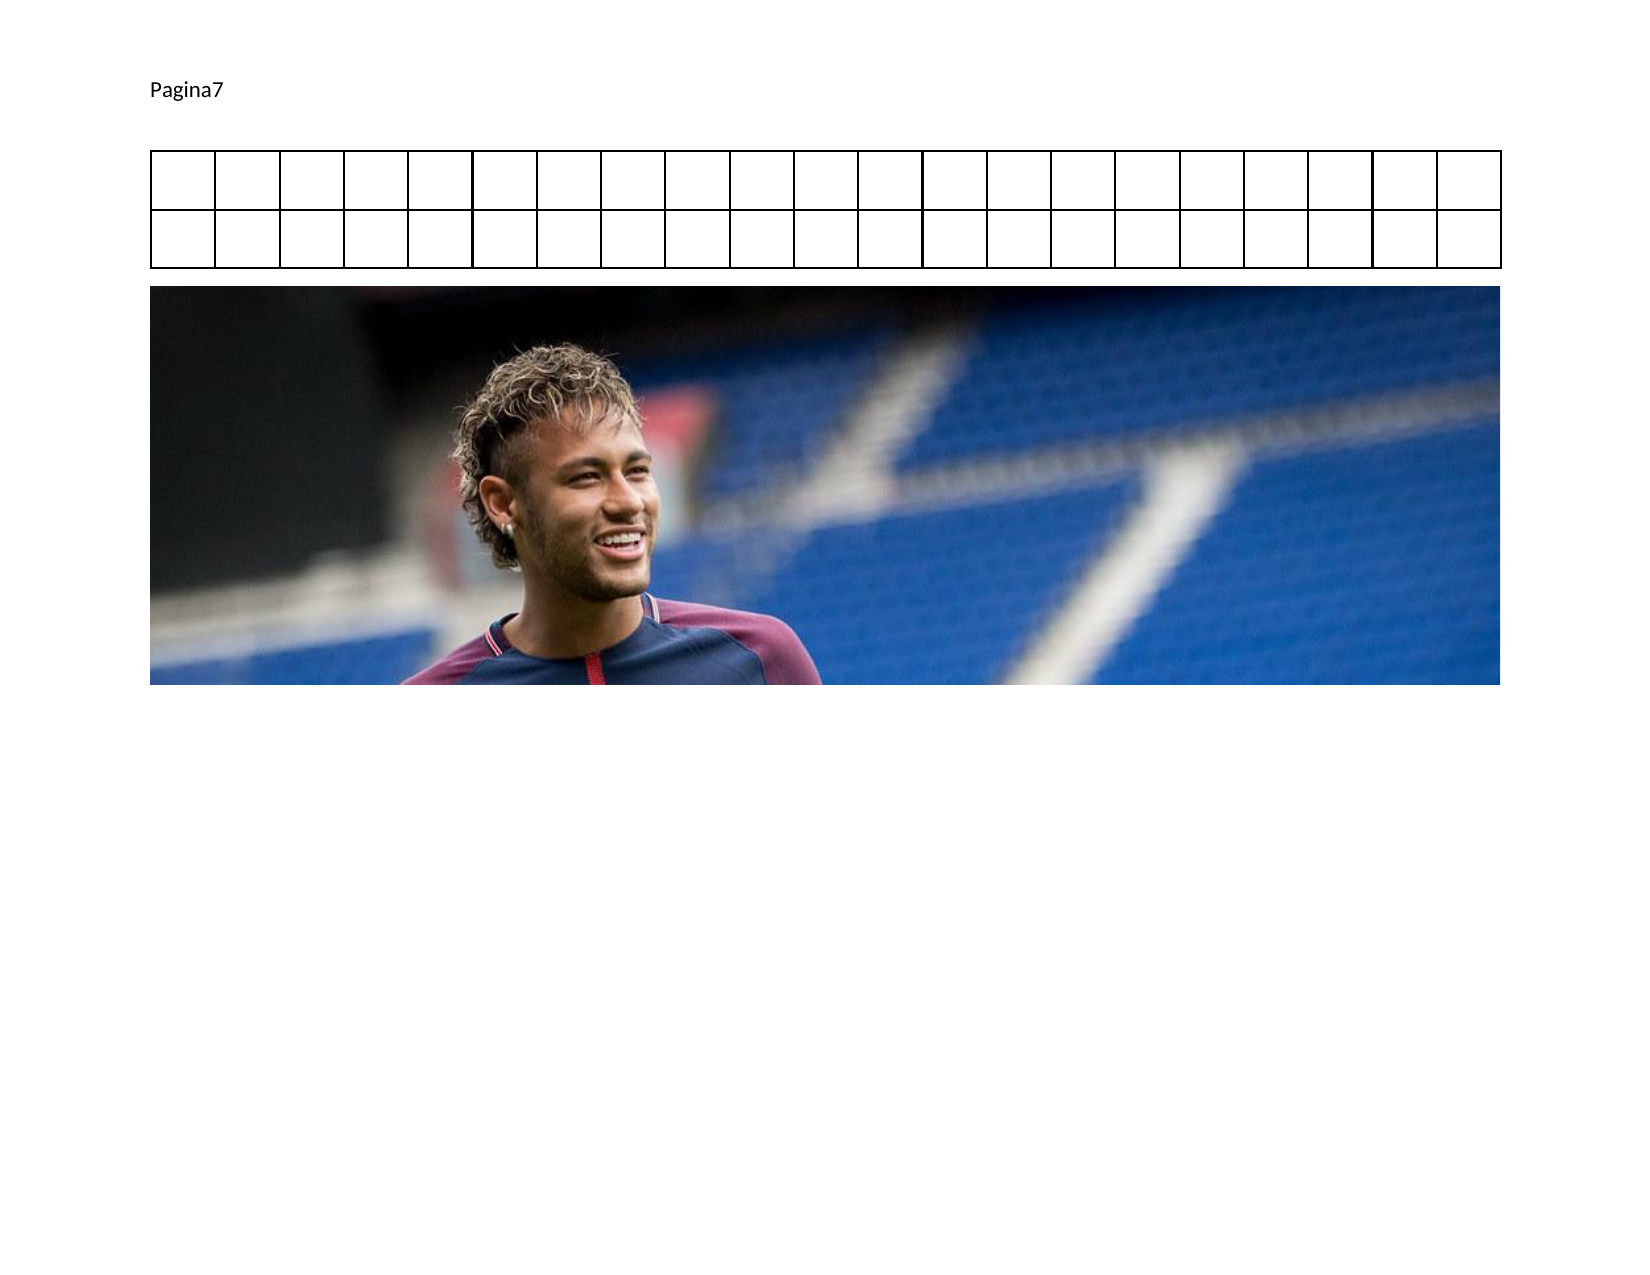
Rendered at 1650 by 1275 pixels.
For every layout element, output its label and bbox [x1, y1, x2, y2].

picture [150, 286, 1500, 685]
